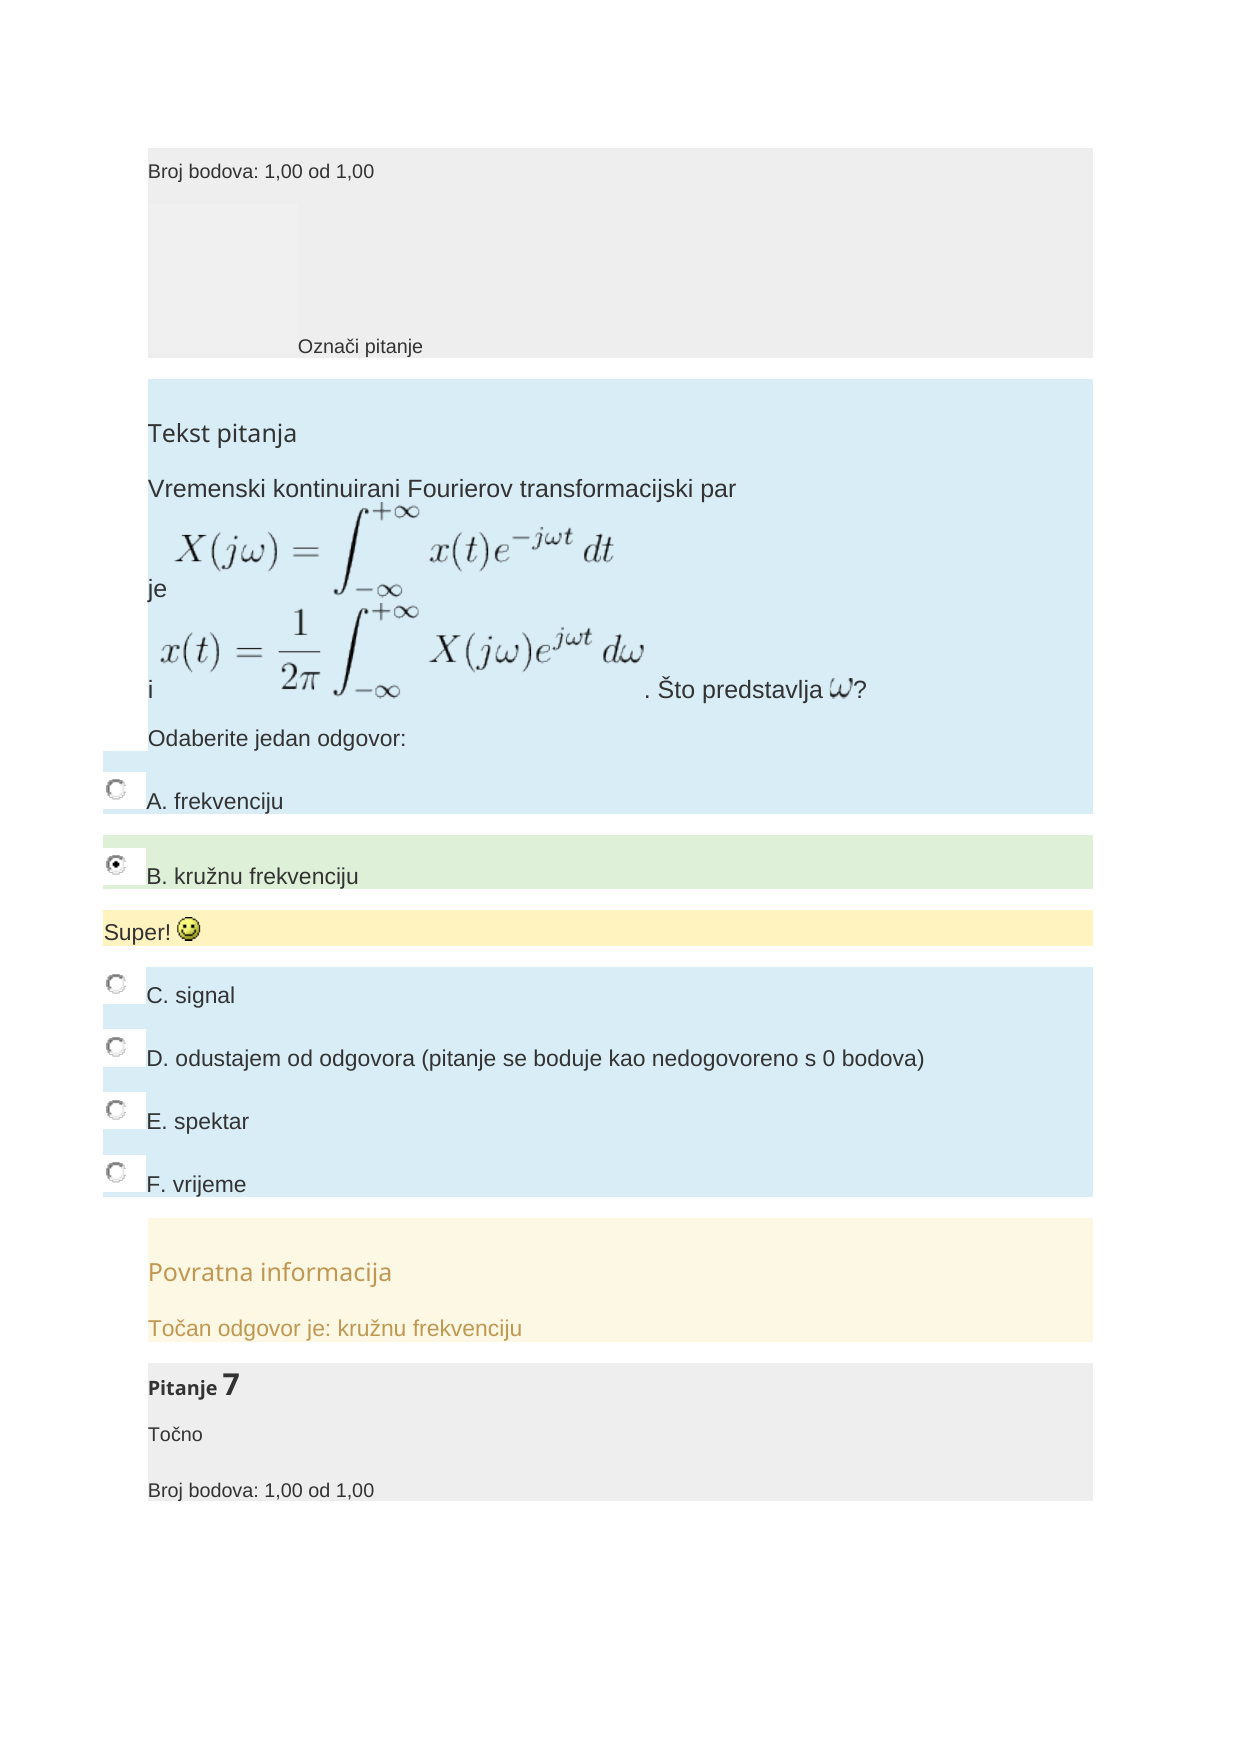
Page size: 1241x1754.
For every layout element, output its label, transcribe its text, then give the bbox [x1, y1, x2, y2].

picture [160, 603, 644, 699]
text A. frekvenciju [103, 772, 1093, 814]
picture [829, 678, 853, 699]
text Broj bodova: 1,00 od 1,00 [148, 148, 1093, 183]
picture [174, 502, 614, 598]
subtitle Povratna informacija [148, 1218, 1093, 1289]
text Odaberite jedan odgovor: [148, 716, 1093, 751]
text Točan odgovor je: kružnu frekvenciju [148, 1306, 1093, 1342]
text C. signal [103, 967, 1093, 1009]
text F. vrijeme [103, 1155, 1093, 1197]
text B. kružnu frekvenciju [103, 835, 1093, 889]
text E. spektar [103, 1092, 1093, 1134]
subtitle Tekst pitanja [148, 379, 1093, 449]
subtitle Pitanje 7 [148, 1363, 1093, 1404]
text Super! [103, 910, 1093, 946]
text D. odustajem od odgovora (pitanje se boduje kao nedogovoreno s 0 bodova) [103, 1029, 1093, 1072]
text Broj bodova: 1,00 od 1,00 [148, 1466, 1093, 1501]
text Označi pitanje [148, 204, 1093, 358]
text Točno [148, 1410, 1093, 1445]
picture [177, 917, 201, 941]
